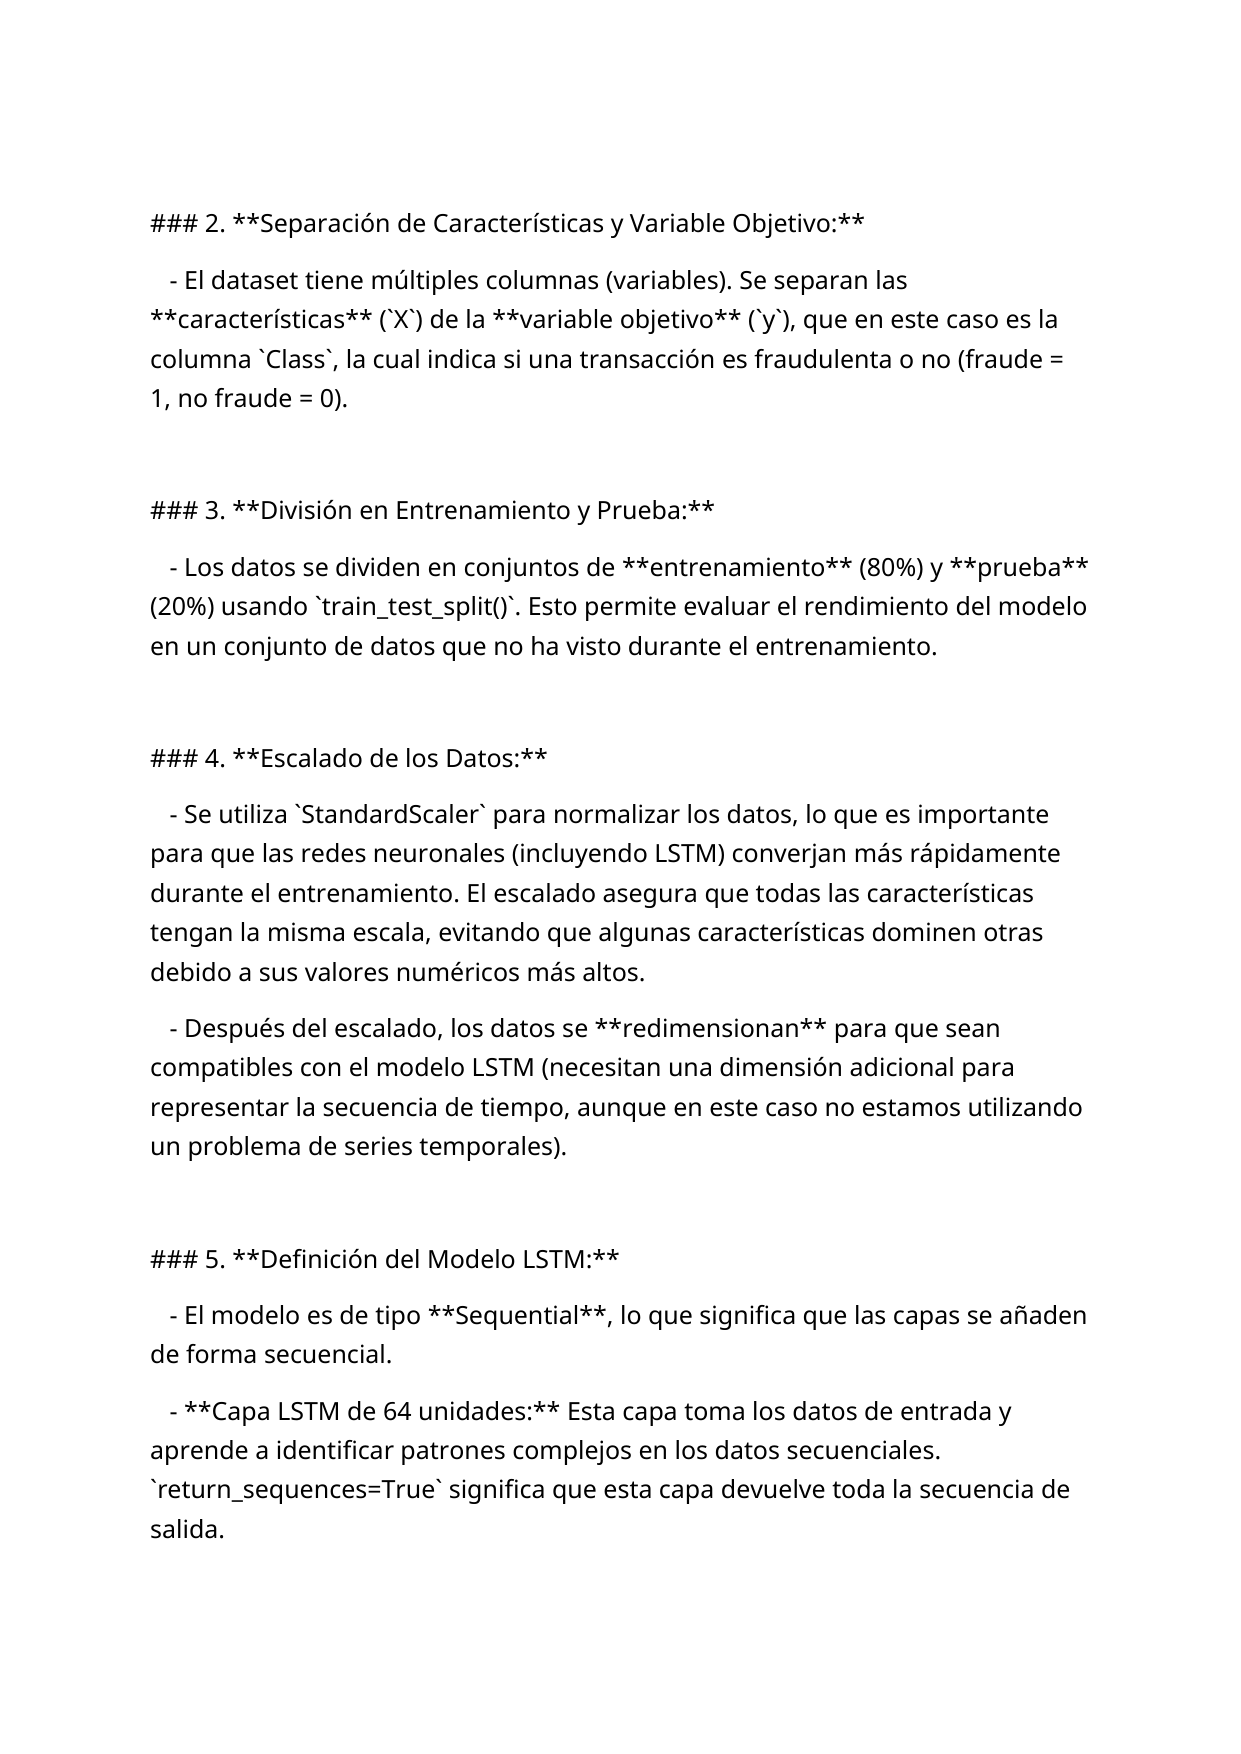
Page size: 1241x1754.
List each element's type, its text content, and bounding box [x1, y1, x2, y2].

text - **Capa LSTM de 64 unidades:** Esta capa toma los datos de entrada y aprende a identificar patrones complejos en los datos secuenciales. `return_sequences=True` significa que esta capa devuelve toda la secuencia de salida. [150, 1393, 1090, 1546]
text - Los datos se dividen en conjuntos de **entrenamiento** (80%) y **prueba** (20%) usando `train_test_split()`. Esto permite evaluar el rendimiento del modelo en un conjunto de datos que no ha visto durante el entrenamiento. [150, 549, 1090, 662]
text - Se utiliza `StandardScaler` para normalizar los datos, lo que es importante para que las redes neuronales (incluyendo LSTM) converjan más rápidamente durante el entrenamiento. El escalado asegura que todas las características tengan la misma escala, evitando que algunas características dominen otras debido a sus valores numéricos más altos. [150, 797, 1090, 988]
text ### 4. **Escalado de los Datos:** [150, 740, 1090, 774]
text ### 3. **División en Entrenamiento y Prueba:** [150, 493, 1090, 527]
text - El modelo es de tipo **Sequential**, lo que significa que las capas se añaden de forma secuencial. [150, 1297, 1090, 1371]
text - Después del escalado, los datos se **redimensionan** para que sean compatibles con el modelo LSTM (necesitan una dimensión adicional para representar la secuencia de tiempo, aunque en este caso no estamos utilizando un problema de series temporales). [150, 1011, 1090, 1163]
text ### 2. **Separación de Características y Variable Objetivo:** [150, 206, 1090, 240]
text ### 5. **Definición del Modelo LSTM:** [150, 1241, 1090, 1275]
text - El dataset tiene múltiples columnas (variables). Se separan las **características** (`X`) de la **variable objetivo** (`y`), que en este caso es la columna `Class`, la cual indica si una transacción es fraudulenta o no (fraude = 1, no fraude = 0). [150, 262, 1090, 415]
